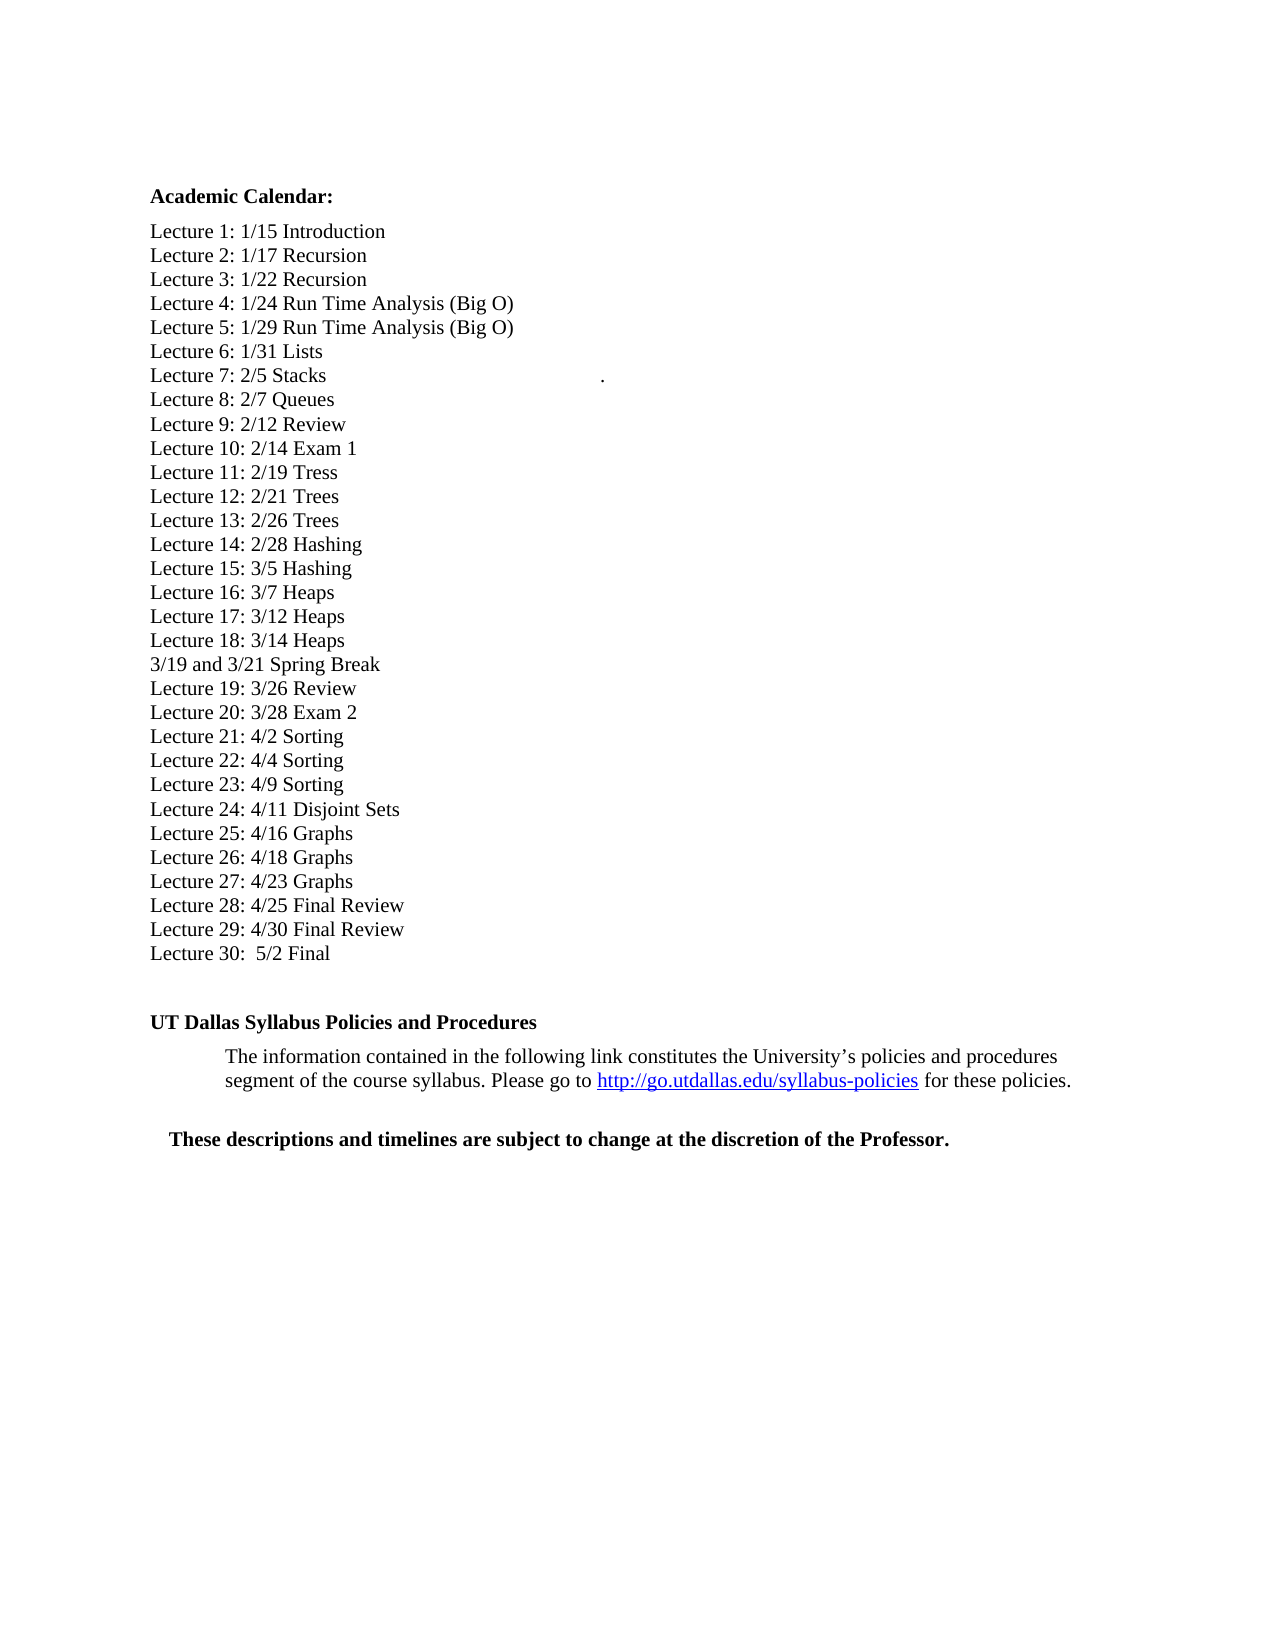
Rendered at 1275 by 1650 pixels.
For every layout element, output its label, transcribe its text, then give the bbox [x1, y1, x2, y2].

text Lecture 19: 3/26 Review [150, 676, 1125, 700]
text Lecture 21: 4/2 Sorting [150, 724, 1125, 748]
text Lecture 2: 1/17 Recursion [150, 243, 1125, 267]
text Lecture 12: 2/21 Trees [150, 484, 1125, 508]
text Lecture 10: 2/14 Exam 1 [150, 436, 1125, 459]
text The information contained in the following link constitutes the University’s policies and procedures segment of the course syllabus. Please go to http://go.utdallas.edu/syllabus-policies for these policies. [225, 1044, 1125, 1092]
text Lecture 30: 5/2 Final [150, 941, 1125, 965]
text Lecture 5: 1/29 Run Time Analysis (Big O) [150, 315, 1125, 339]
text Lecture 16: 3/7 Heaps Lecture 17: 3/12 Heaps [150, 580, 1125, 628]
text These descriptions and timelines are subject to change at the discretion of the Professor. [169, 1127, 1125, 1151]
text Academic Calendar: [150, 184, 1125, 208]
text Lecture 4: 1/24 Run Time Analysis (Big O) [150, 291, 1125, 315]
text Lecture 18: 3/14 Heaps [150, 628, 1125, 652]
text Lecture 15: 3/5 Hashing [150, 556, 1125, 580]
text Lecture 7: 2/5 Stacks . [150, 363, 1125, 387]
text Lecture 1: 1/15 Introduction [150, 219, 1125, 243]
text Lecture 3: 1/22 Recursion [150, 267, 1125, 291]
text Lecture 22: 4/4 Sorting [150, 748, 1125, 772]
text UT Dallas Syllabus Policies and Procedures [150, 1010, 1125, 1034]
text Lecture 11: 2/19 Tress [150, 459, 1125, 484]
text Lecture 23: 4/9 Sorting [150, 772, 1125, 796]
text Lecture 20: 3/28 Exam 2 [150, 700, 1125, 724]
text Lecture 24: 4/11 Disjoint Sets [150, 796, 1125, 821]
text Lecture 28: 4/25 Final Review [150, 893, 1125, 917]
text Lecture 25: 4/16 Graphs [150, 821, 1125, 844]
text Lecture 9: 2/12 Review [150, 411, 1125, 436]
text Lecture 8: 2/7 Queues [150, 387, 1125, 411]
text 3/19 and 3/21 Spring Break [150, 652, 1125, 676]
text Lecture 6: 1/31 Lists [150, 339, 1125, 363]
text Lecture 27: 4/23 Graphs [150, 869, 1125, 893]
text Lecture 29: 4/30 Final Review [150, 917, 1125, 941]
text Lecture 26: 4/18 Graphs [150, 844, 1125, 869]
text Lecture 13: 2/26 Trees [150, 508, 1125, 532]
text Lecture 14: 2/28 Hashing [150, 532, 1125, 556]
